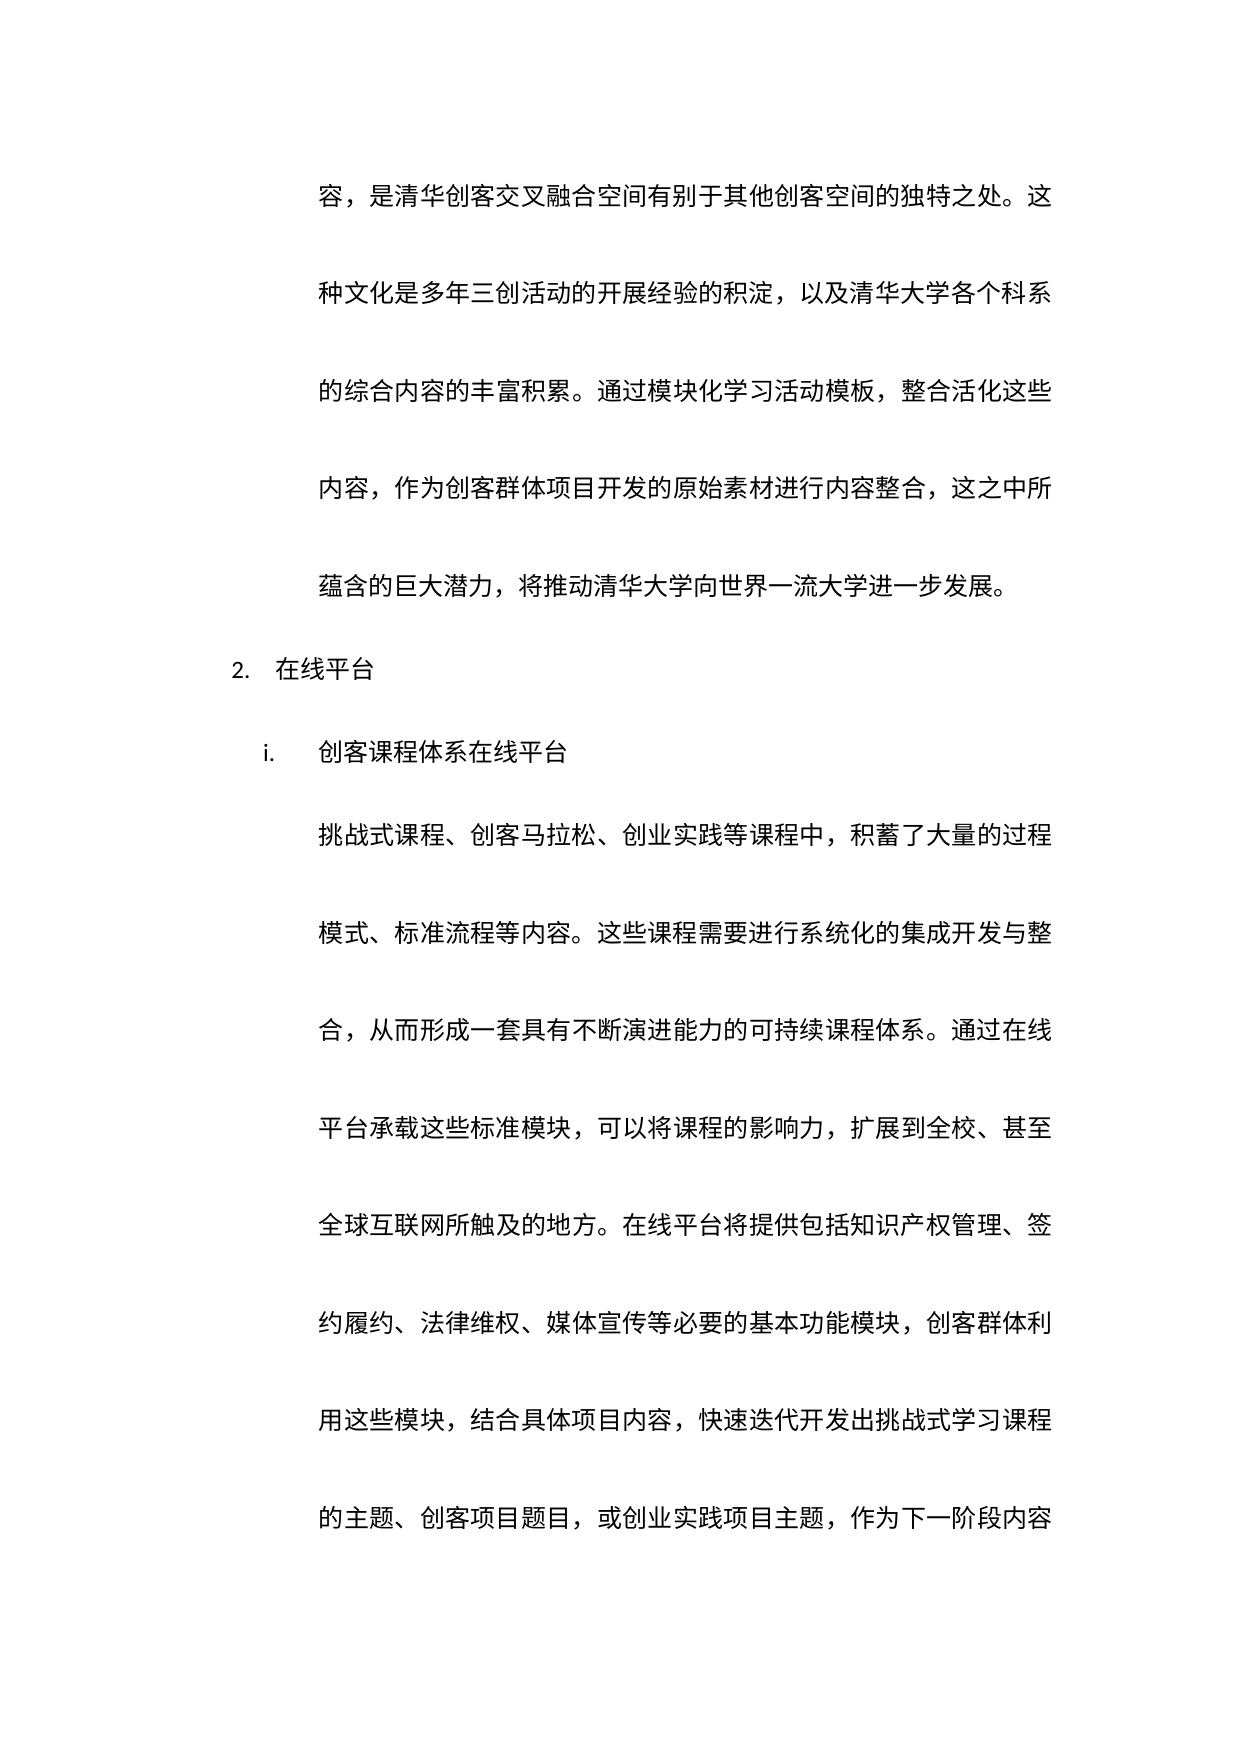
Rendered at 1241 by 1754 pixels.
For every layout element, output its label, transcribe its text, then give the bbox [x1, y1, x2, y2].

list 创客课程体系在线平台 [275, 718, 1053, 783]
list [319, 162, 1053, 617]
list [319, 801, 1053, 1549]
list 在线平台 [231, 635, 1053, 700]
